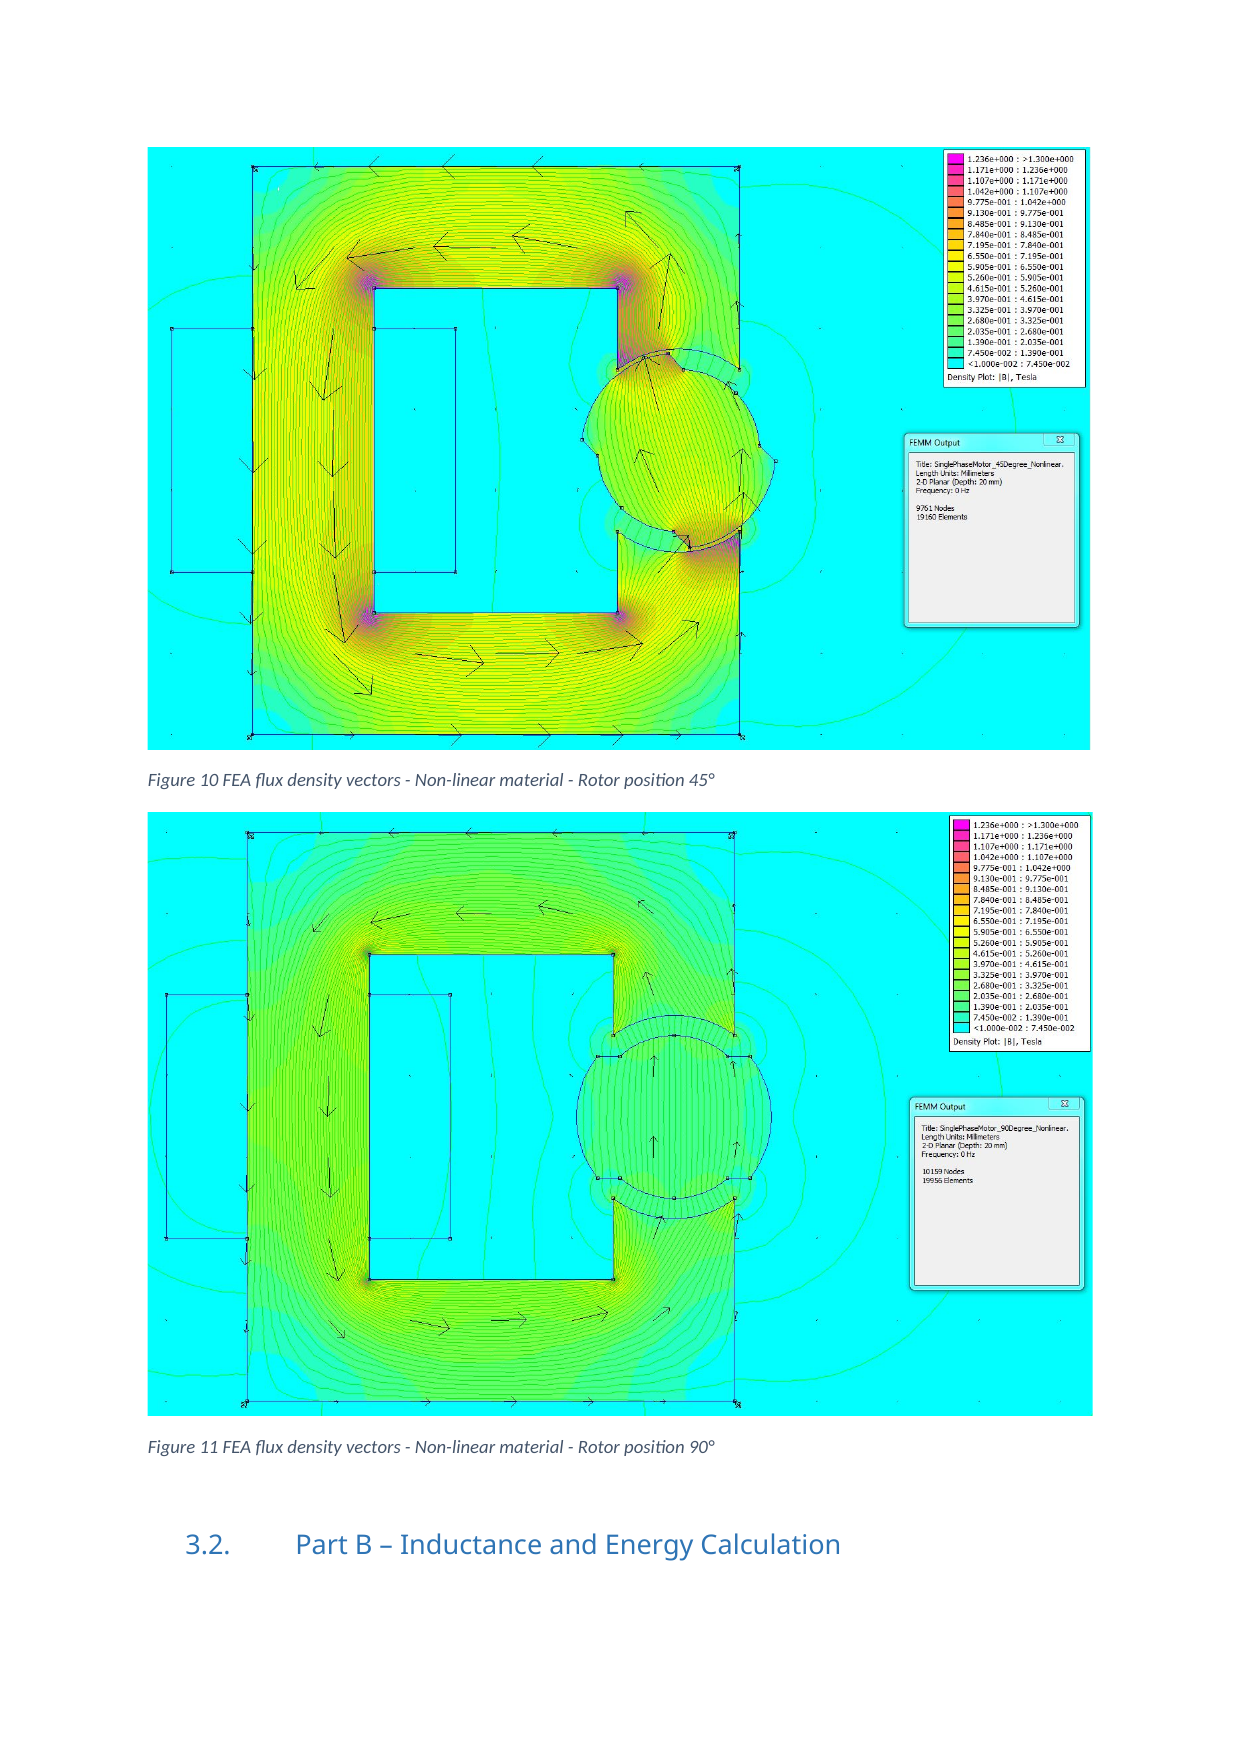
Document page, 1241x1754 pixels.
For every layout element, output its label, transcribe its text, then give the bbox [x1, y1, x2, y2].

picture [147, 812, 1093, 1416]
text Figure 11 FEA flux density vectors - Non-linear material - Rotor position 90° [148, 1435, 1093, 1458]
subtitle Part B – Inductance and Energy Calculation [185, 1525, 1093, 1562]
text Figure 10 FEA flux density vectors - Non-linear material - Rotor position 45° [148, 768, 1093, 791]
picture [147, 147, 1091, 750]
